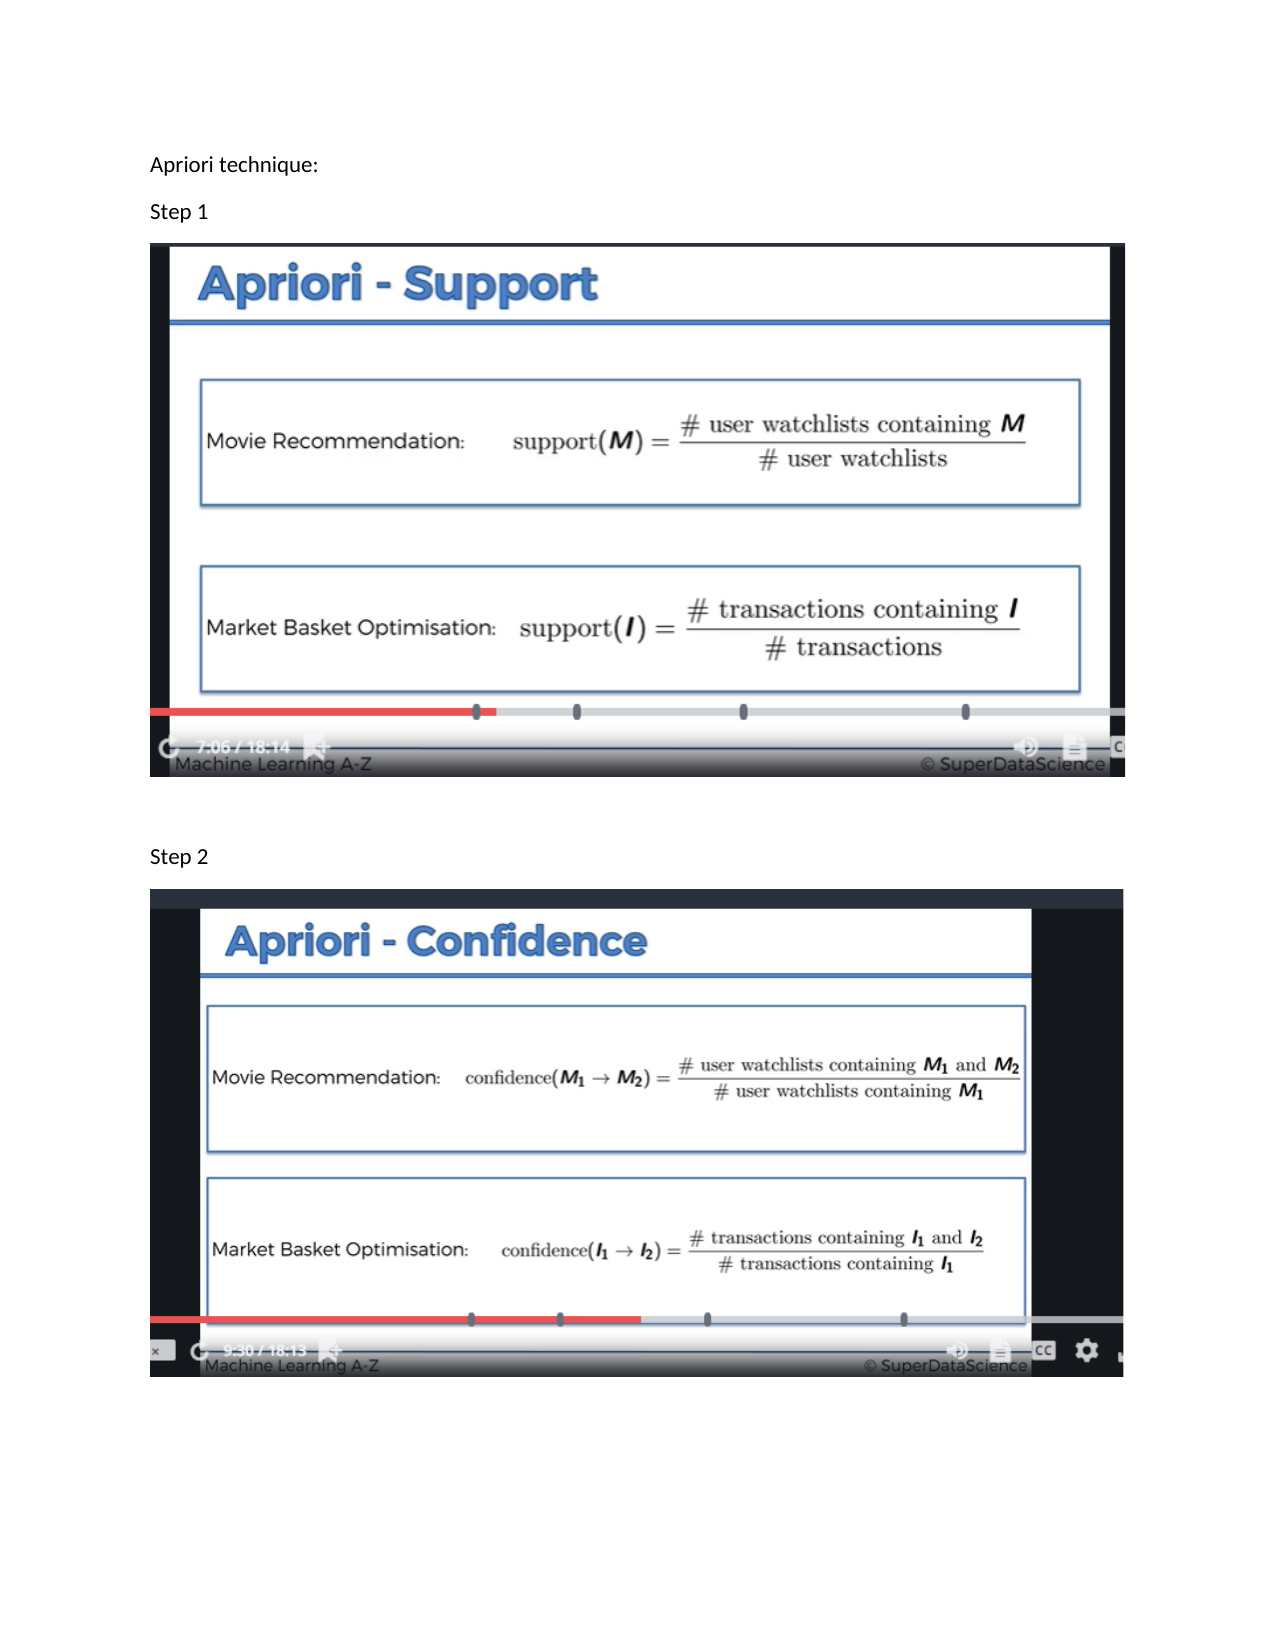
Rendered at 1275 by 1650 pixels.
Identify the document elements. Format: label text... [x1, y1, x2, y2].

text Step 1 [150, 197, 1125, 225]
picture [150, 889, 1124, 1377]
text Apriori technique: [150, 150, 1125, 178]
picture [150, 243, 1125, 777]
text Step 2 [150, 842, 1125, 870]
